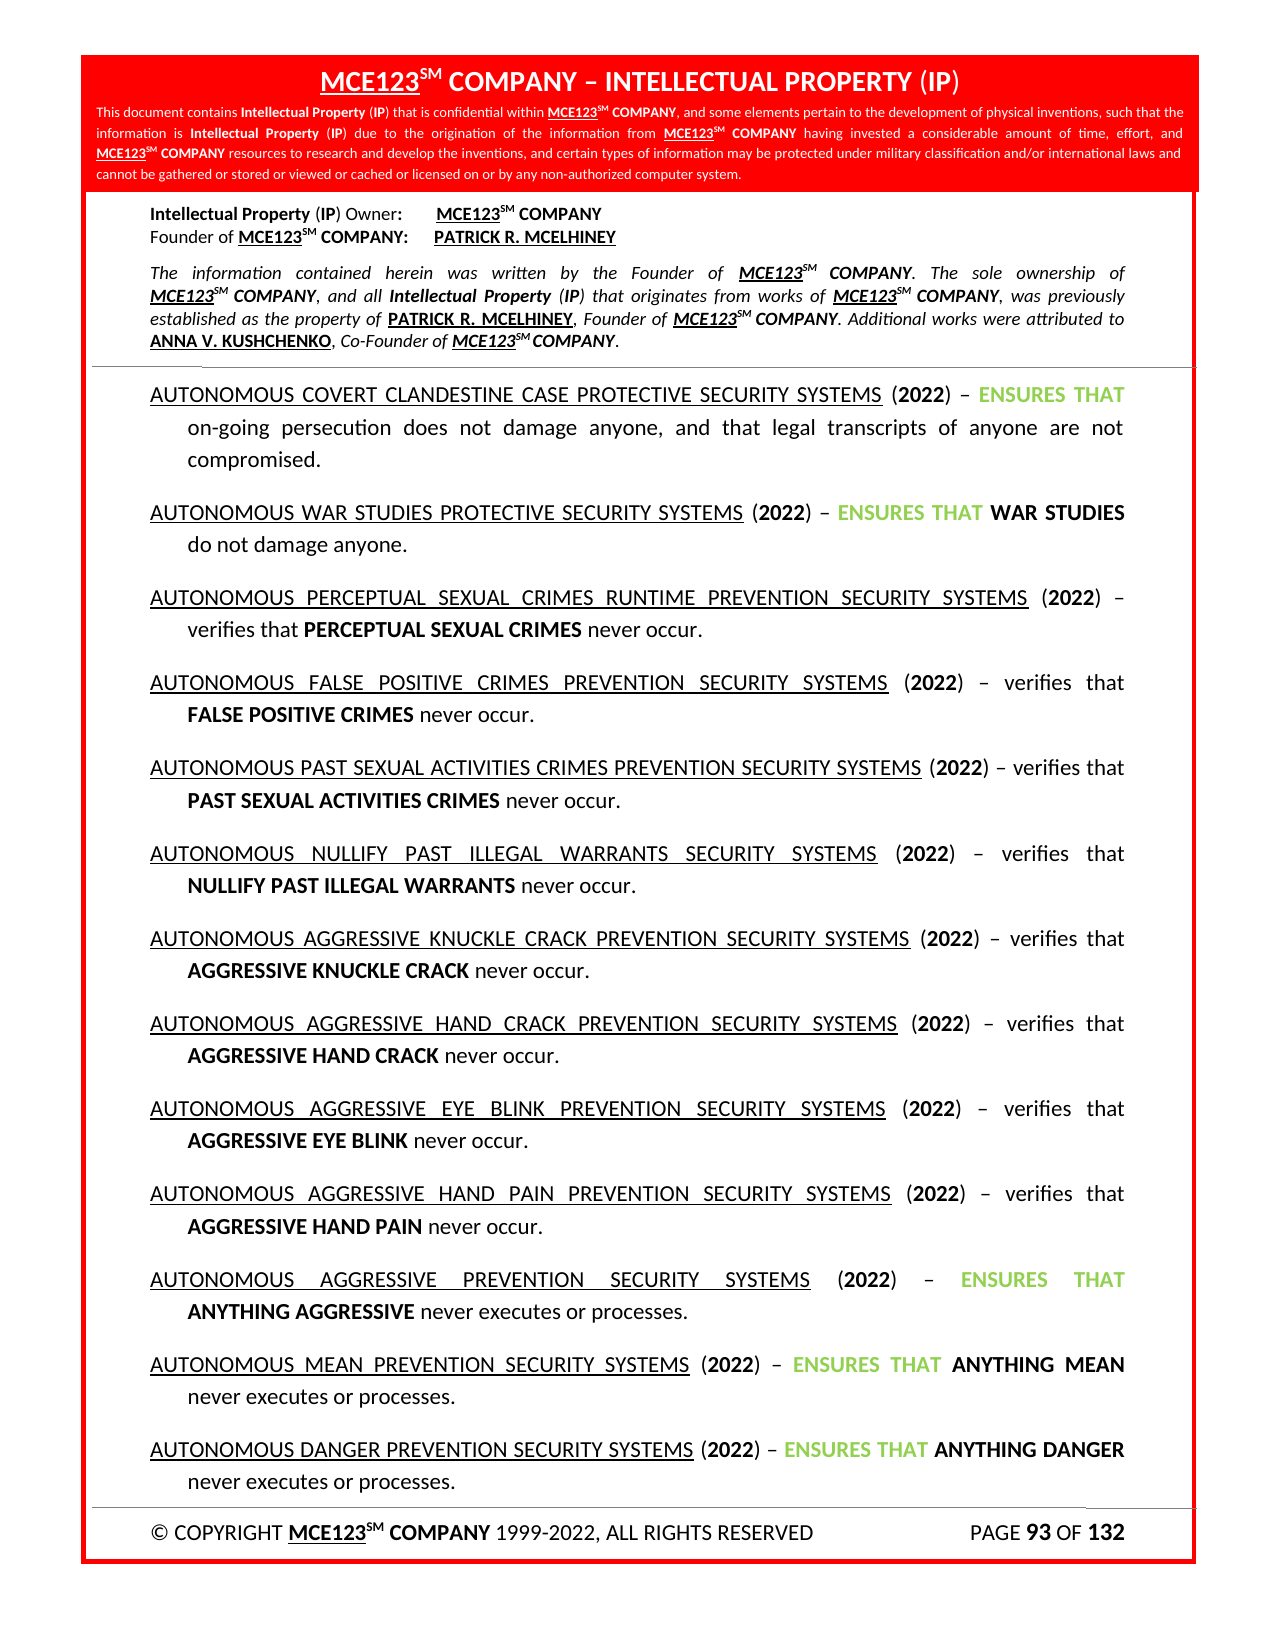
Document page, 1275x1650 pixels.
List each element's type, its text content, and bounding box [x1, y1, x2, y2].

text AUTONOMOUS AGGRESSIVE PREVENTION SECURITY SYSTEMS (2022) – ENSURES THAT ANYTHING AGGRESSIVE never executes or processes. [150, 1265, 1125, 1325]
text AUTONOMOUS FALSE POSITIVE CRIMES PREVENTION SECURITY SYSTEMS (2022) – verifies that FALSE POSITIVE CRIMES never occur. [150, 668, 1125, 728]
text AUTONOMOUS WAR STUDIES PROTECTIVE SECURITY SYSTEMS (2022) – ENSURES THAT WAR STUDIES do not damage anyone. [150, 498, 1125, 558]
text AUTONOMOUS MEAN PREVENTION SECURITY SYSTEMS (2022) – ENSURES THAT ANYTHING MEAN never executes or processes. [150, 1350, 1125, 1410]
text AUTONOMOUS AGGRESSIVE HAND PAIN PREVENTION SECURITY SYSTEMS (2022) – verifies that AGGRESSIVE HAND PAIN never occur. [150, 1179, 1125, 1240]
text AUTONOMOUS AGGRESSIVE KNUCKLE CRACK PREVENTION SECURITY SYSTEMS (2022) – verifies that AGGRESSIVE KNUCKLE CRACK never occur. [150, 924, 1125, 984]
text AUTONOMOUS AGGRESSIVE EYE BLINK PREVENTION SECURITY SYSTEMS (2022) – verifies that AGGRESSIVE EYE BLINK never occur. [150, 1094, 1125, 1154]
text AUTONOMOUS PAST SEXUAL ACTIVITIES CRIMES PREVENTION SECURITY SYSTEMS (2022) – verifies that PAST SEXUAL ACTIVITIES CRIMES never occur. [150, 753, 1125, 814]
text AUTONOMOUS NULLIFY PAST ILLEGAL WARRANTS SECURITY SYSTEMS (2022) – verifies that NULLIFY PAST ILLEGAL WARRANTS never occur. [150, 839, 1125, 899]
text AUTONOMOUS AGGRESSIVE HAND CRACK PREVENTION SECURITY SYSTEMS (2022) – verifies that AGGRESSIVE HAND CRACK never occur. [150, 1009, 1125, 1069]
text AUTONOMOUS PERCEPTUAL SEXUAL CRIMES RUNTIME PREVENTION SECURITY SYSTEMS (2022) – verifies that PERCEPTUAL SEXUAL CRIMES never occur. [150, 583, 1125, 643]
text AUTONOMOUS COVERT CLANDESTINE CASE PROTECTIVE SECURITY SYSTEMS (2022) – ENSURES THAT on-going persecution does not damage anyone, and that legal transcripts of anyone are not compromised. [150, 381, 1125, 473]
text AUTONOMOUS DANGER PREVENTION SECURITY SYSTEMS (2022) – ENSURES THAT ANYTHING DANGER never executes or processes. [150, 1435, 1125, 1495]
